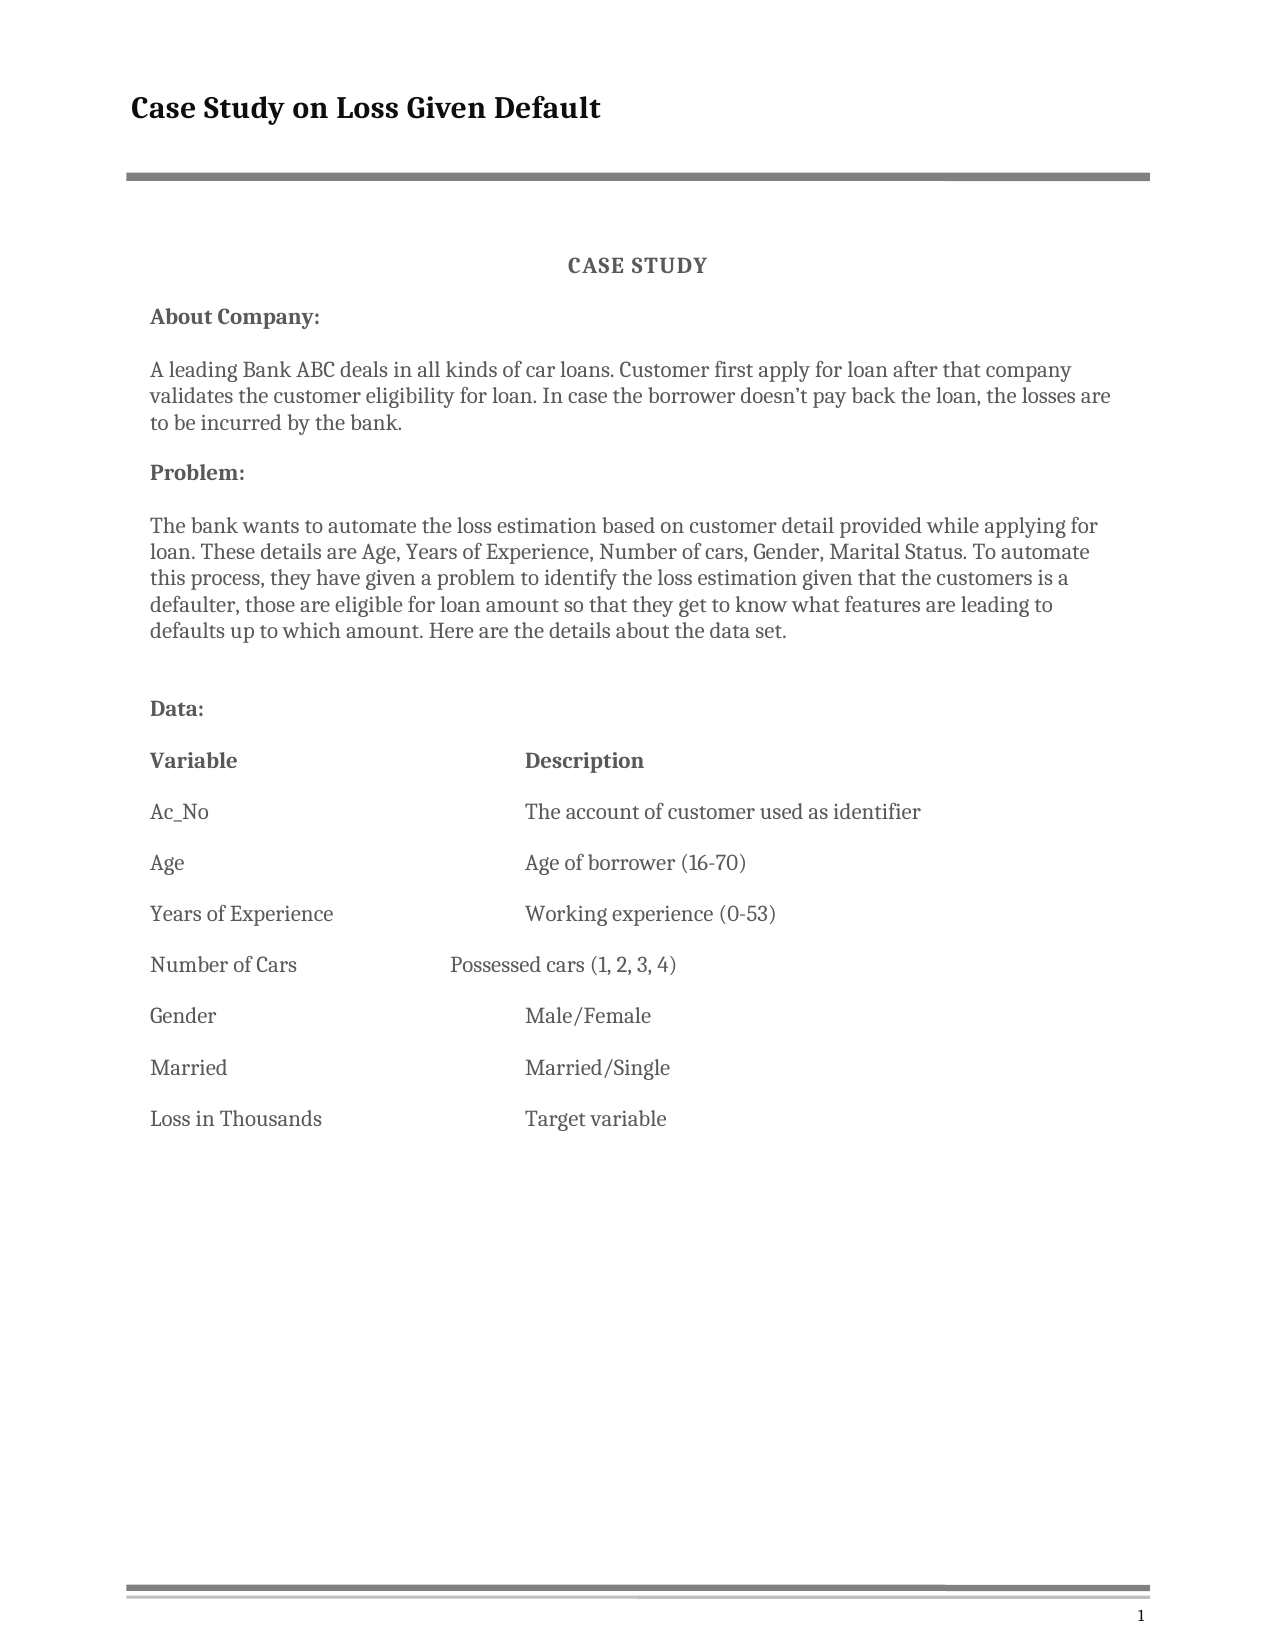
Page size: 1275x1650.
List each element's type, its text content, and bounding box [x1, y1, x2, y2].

text Years of Experience Working experience (0-53) [150, 901, 1125, 927]
text Variable Description [150, 748, 1125, 774]
text The bank wants to automate the loss estimation based on customer detail provided while applying for loan. These details are Age, Years of Experience, Number of cars, Gender, Marital Status. To automate this process, they have given a problem to identify the loss estimation given that the customers is a defaulter, those are eligible for loan amount so that they get to know what features are leading to defaults up to which amount. Here are the details about the data set. [150, 512, 1125, 644]
text About Company: [150, 304, 1125, 330]
text Loss in Thousands Target variable [150, 1105, 1125, 1132]
text A leading Bank ABC deals in all kinds of car loans. Customer first apply for loan after that company validates the customer eligibility for loan. In case the borrower doesn’t pay back the loan, the losses are to be incurred by the bank. [150, 357, 1125, 436]
text Married Married/Single [150, 1054, 1125, 1081]
text Problem: [150, 460, 1125, 486]
text Gender Male/Female [150, 1003, 1125, 1029]
text Age Age of borrower (16-70) [150, 850, 1125, 876]
text Ac_No The account of customer used as identifier [150, 799, 1125, 825]
subtitle CASE STUDY [150, 253, 1125, 279]
text Data: [150, 695, 1125, 722]
text Number of Cars Possessed cars (1, 2, 3, 4) [150, 952, 1125, 978]
